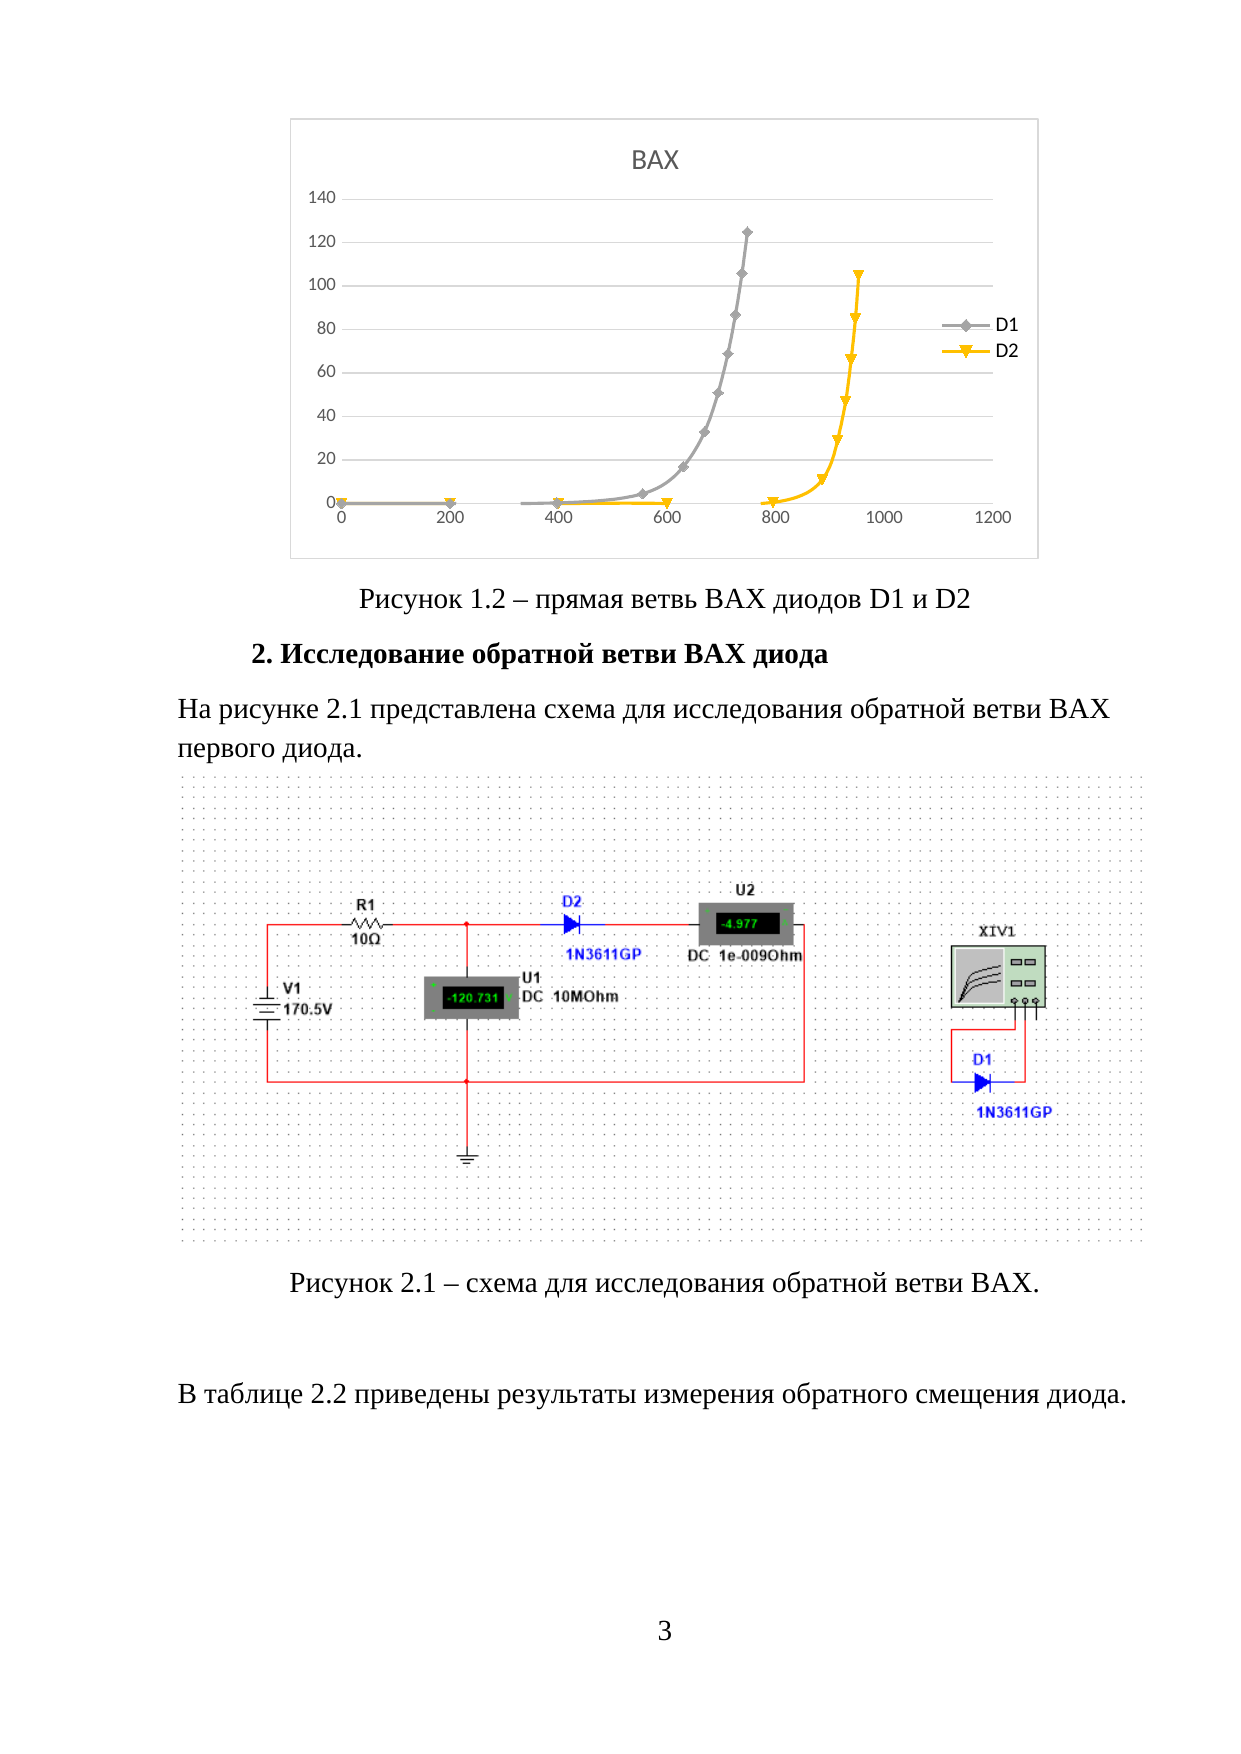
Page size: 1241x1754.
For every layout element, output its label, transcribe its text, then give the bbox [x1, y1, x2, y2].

text Рисунок 2.1 – схема для исследования обратной ветви ВАХ. [177, 1266, 1152, 1299]
picture [177, 768, 1152, 1244]
text 2. Исследование обратной ветви ВАХ диода [177, 636, 1152, 670]
text На рисунке 2.1 представлена схема для исследования обратной ветви ВАХ первого диода. [177, 691, 1152, 768]
text Рисунок 1.2 – прямая ветвь ВАХ диодов D1 и D2 [177, 581, 1152, 614]
text В таблице 2.2 приведены результаты измерения обратного смещения диода. [177, 1376, 1152, 1409]
